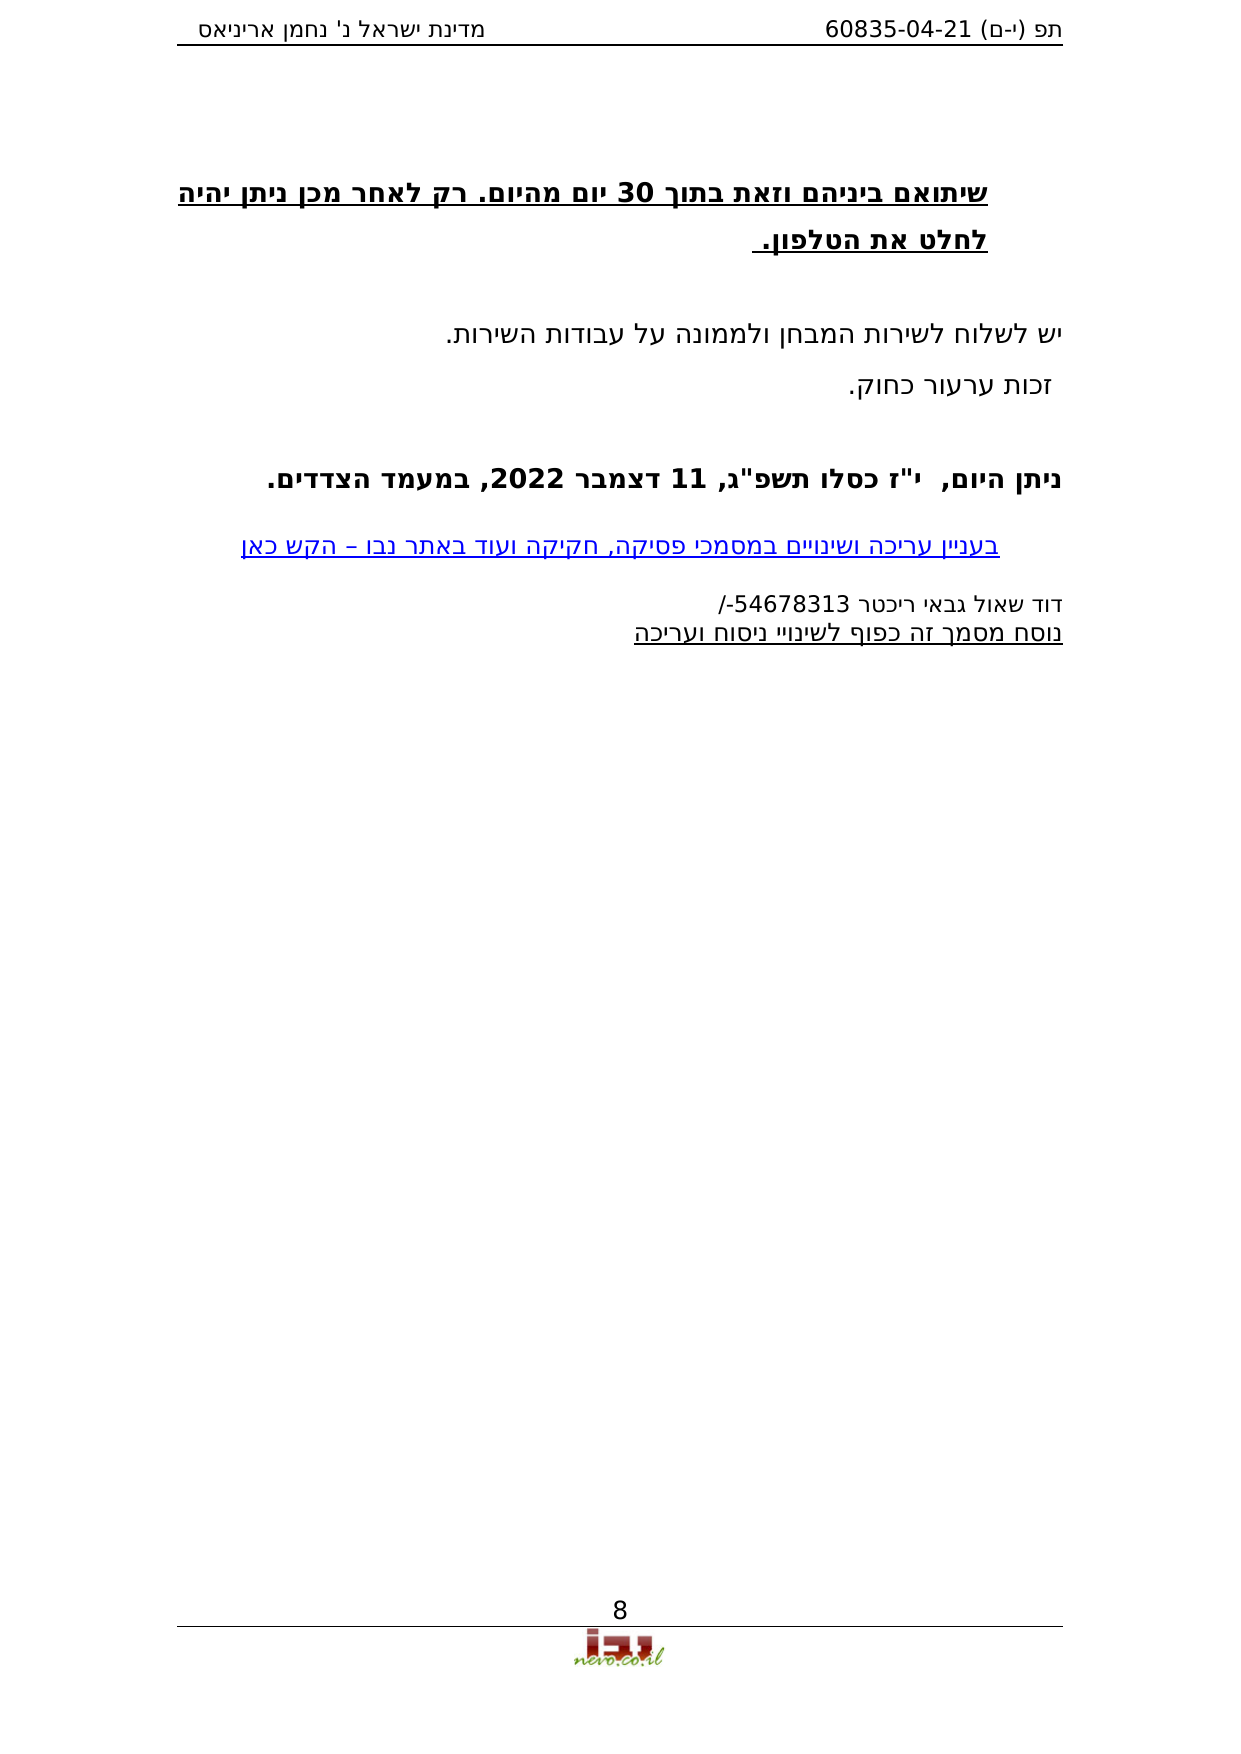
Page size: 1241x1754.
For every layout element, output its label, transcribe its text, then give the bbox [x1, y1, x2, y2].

text 54678313זכות ערעור כחוק. [177, 369, 1063, 401]
text ניתן היום, י"ז כסלו תשפ"ג, 11 דצמבר 2022, במעמד הצדדים. [177, 464, 1063, 495]
text בעניין עריכה ושינויים במסמכי פסיקה, חקיקה ועוד באתר נבו – הקש כאן [177, 531, 1063, 560]
text יש לשלוח לשירות המבחן ולממונה על עבודות השירות. [177, 319, 1063, 350]
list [177, 177, 988, 204]
text נוסח מסמך זה כפוף לשינויי ניסוח ועריכה [177, 618, 1063, 647]
picture [574, 1628, 666, 1667]
text דוד שאול גבאי ריכטר 54678313-/ [177, 592, 1063, 618]
